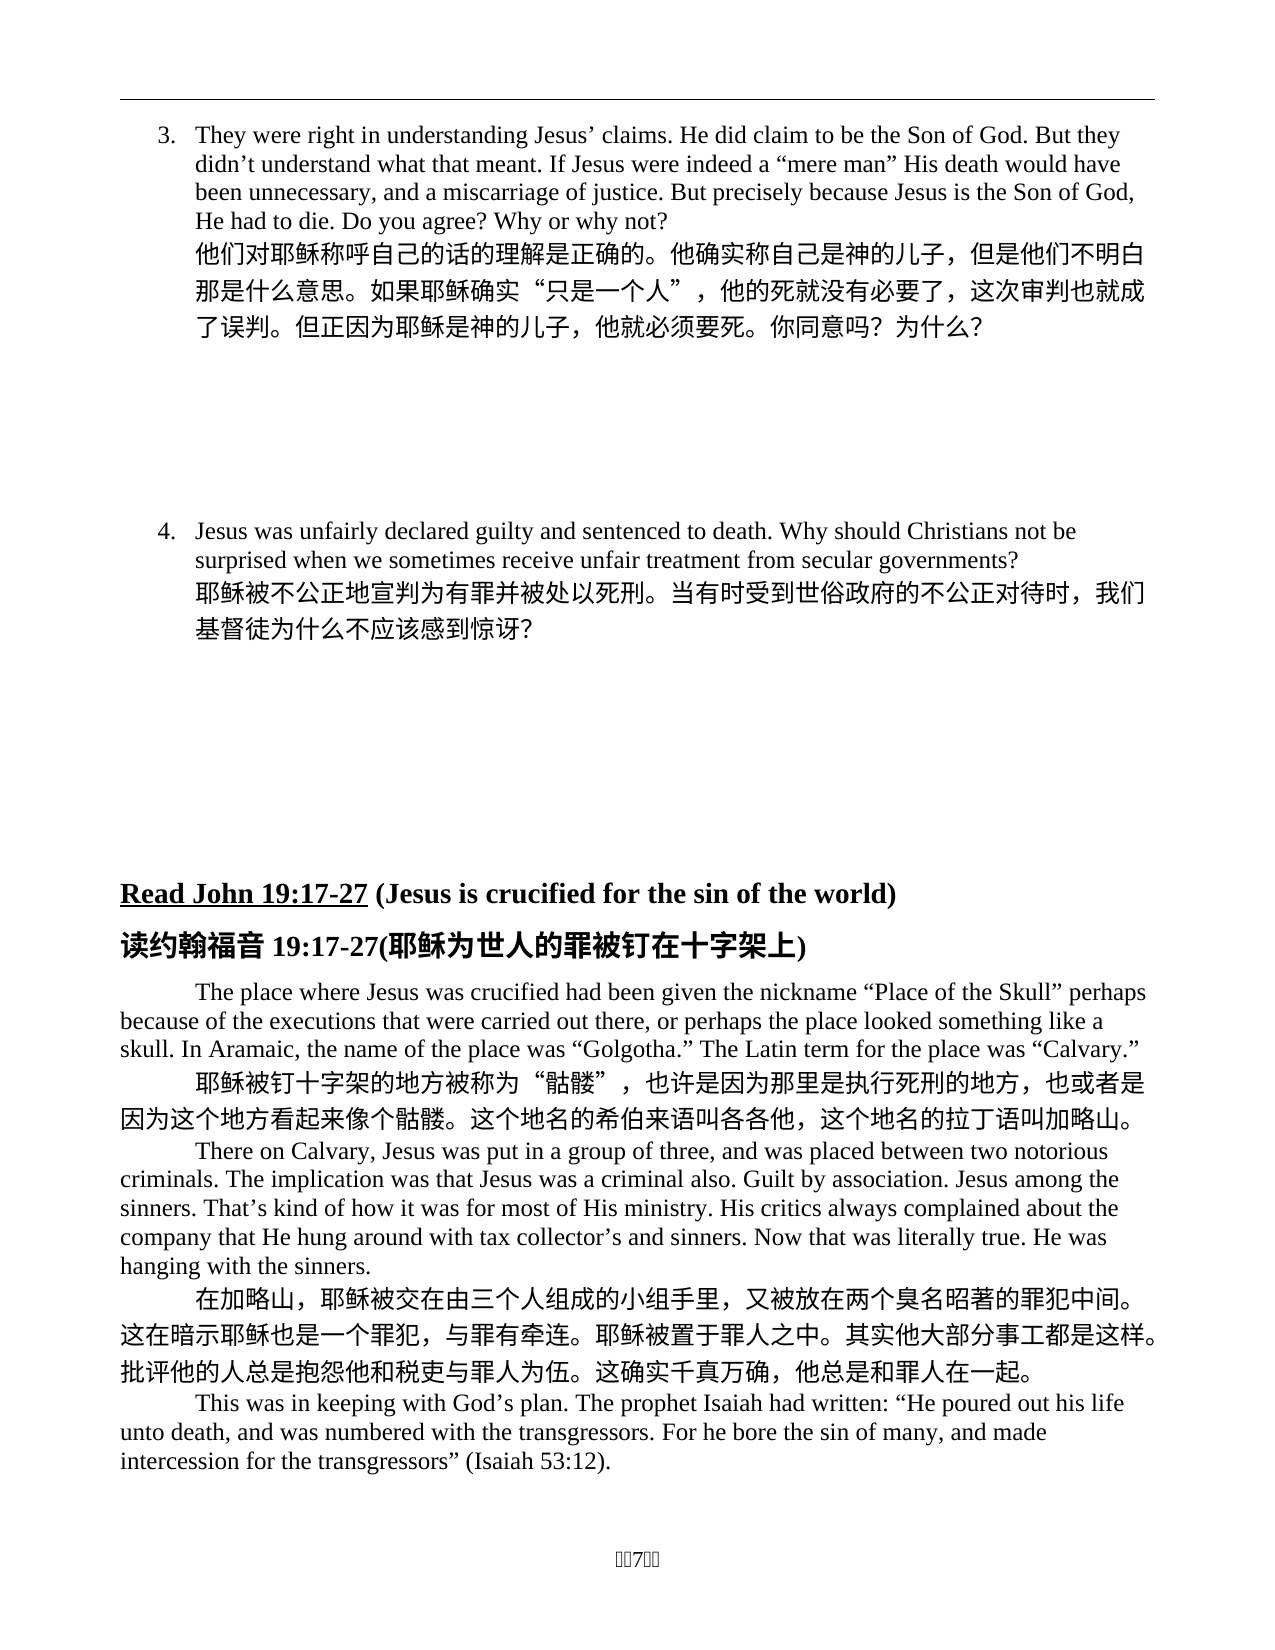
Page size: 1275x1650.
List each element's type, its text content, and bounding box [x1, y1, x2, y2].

text Read John 19:17-27 (Jesus is crucified for the sin of the world) [120, 876, 1155, 910]
list They were right in understanding Jesus’ claims. He did claim to be the Son of God. But they didn’t understand what that meant. If Jesus were indeed a “mere man” His death would have been unnecessary, and a miscarriage of justice. But precisely because Jesus is the Son of God, He had to die. Do you agree? Why or why not? [157, 120, 1155, 235]
text 他们对耶稣称呼自己的话的理解是正确的。他确实称自己是神的儿子，但是他们不明白那是什么意思。如果耶稣确实“只是一个人”，他的死就没有必要了，这次审判也就成了误判。但正因为耶稣是神的儿子，他就必须要死。你同意吗？为什么？ [195, 235, 1155, 344]
list Jesus was unfairly declared guilty and sentenced to death. Why should Christians not be surprised when we sometimes receive unfair treatment from secular governments? 耶稣被不公正地宣判为有罪并被处以死刑。当有时受到世俗政府的不公正对待时，我们基督徒为什么不应该感到惊讶？ [157, 516, 1155, 646]
text There on Calvary, Jesus was put in a group of three, and was placed between two notorious criminals. The implication was that Jesus was a criminal also. Guilt by association. Jesus among the sinners. That’s kind of how it was for most of His ministry. His critics always complained about the company that He hung around with tax collector’s and sinners. Now that was literally true. He was hanging with the sinners. [120, 1136, 1155, 1279]
text 在加略山，耶稣被交在由三个人组成的小组手里，又被放在两个臭名昭著的罪犯中间。这在暗示耶稣也是一个罪犯，与罪有牵连。耶稣被置于罪人之中。其实他大部分事工都是这样。批评他的人总是抱怨他和税吏与罪人为伍。这确实千真万确，他总是和罪人在一起。 [120, 1279, 1155, 1388]
text The place where Jesus was crucified had been given the nickname “Place of the Skull” perhaps because of the executions that were carried out there, or perhaps the place looked something like a skull. In Aramaic, the name of the place was “Golgotha.” The Latin term for the place was “Calvary.” 耶稣被钉十字架的地方被称为“骷髅”，也许是因为那里是执行死刑的地方，也或者是因为这个地方看起来像个骷髅。这个地名的希伯来语叫各各他，这个地名的拉丁语叫加略山。 [120, 977, 1155, 1136]
text This was in keeping with God’s plan. The prophet Isaiah had written: “He poured out his life unto death, and was numbered with the transgressors. For he bore the sin of many, and made intercession for the transgressors” (Isaiah 53:12). [120, 1388, 1155, 1474]
text 读约翰福音19:17-27(耶稣为世人的罪被钉在十字架上) [120, 922, 1155, 964]
